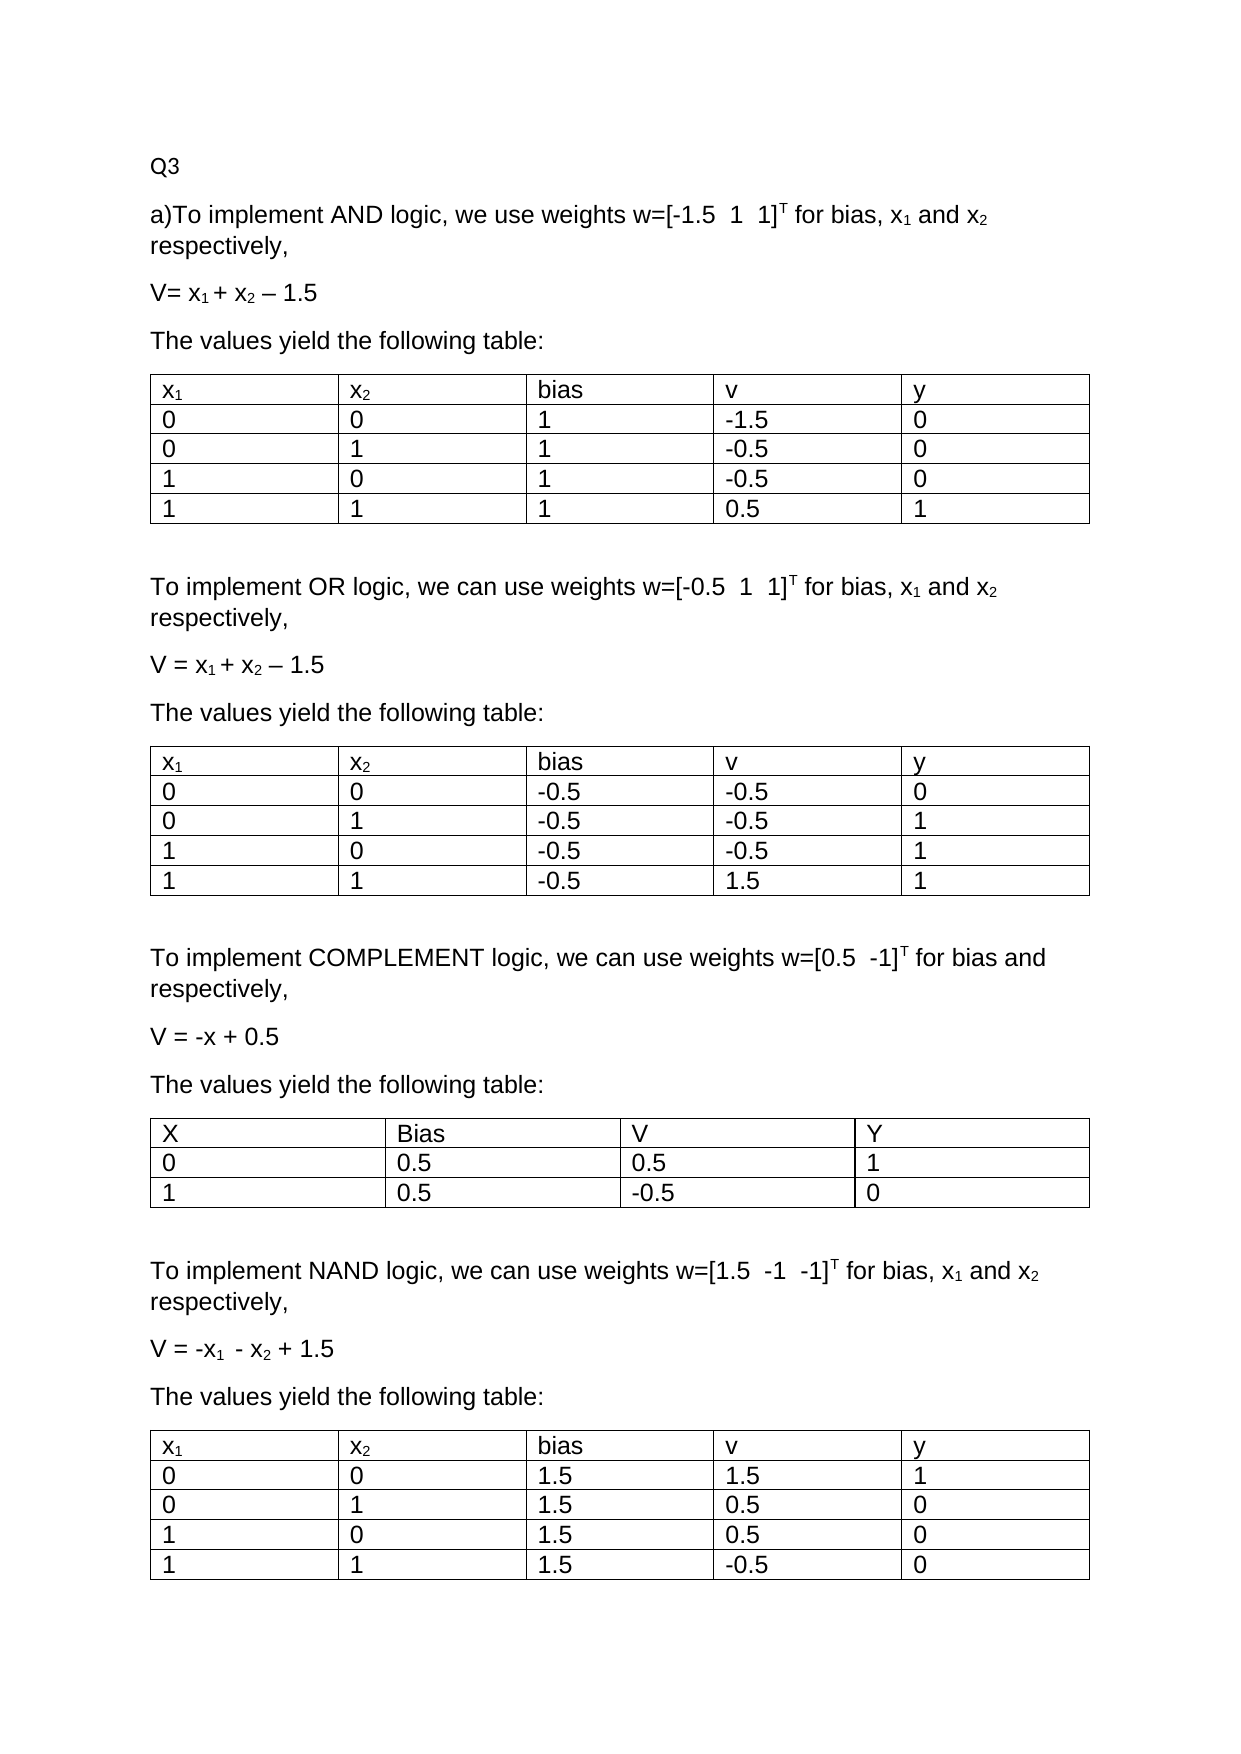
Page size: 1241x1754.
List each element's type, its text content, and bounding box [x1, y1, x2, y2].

table_cell 0 [902, 1520, 1089, 1549]
table_header x2 [339, 375, 526, 403]
table_cell 1 [339, 494, 526, 523]
text Q3 [150, 150, 1090, 181]
table_cell 1 [856, 1148, 1089, 1177]
text The values yield the following table: [150, 1070, 1090, 1098]
table_cell 1.5 [714, 866, 901, 894]
table_cell -0.5 [527, 836, 713, 865]
text To implement OR logic, we can use weights w=[-0.5 1 1]T for bias, x1 and x2 respectively, [150, 571, 1090, 631]
table_cell 1 [527, 434, 713, 463]
table_cell -0.5 [714, 1550, 901, 1579]
text V = -x + 0.5 [150, 1022, 1090, 1051]
table_cell 0 [856, 1178, 1089, 1207]
table_cell 0 [902, 405, 1089, 433]
table_cell 0 [151, 1148, 385, 1177]
table_cell 1 [151, 1520, 338, 1549]
table_cell 0 [339, 464, 526, 493]
table_cell 1 [151, 866, 338, 894]
table_cell 0 [902, 464, 1089, 493]
table_header X [151, 1119, 385, 1147]
table_cell 0 [151, 405, 338, 433]
table_header y [902, 747, 1089, 775]
table_header x2 [339, 747, 526, 775]
table_header v [714, 747, 901, 775]
table_cell 0.5 [386, 1148, 620, 1177]
table_cell 0 [902, 776, 1089, 805]
table_cell 0.5 [714, 494, 901, 523]
table_cell 0 [339, 1520, 526, 1549]
table_cell -0.5 [714, 464, 901, 493]
table_cell 1 [339, 866, 526, 894]
table_cell 1 [902, 494, 1089, 523]
table_cell -0.5 [714, 806, 901, 835]
table_header Y [856, 1119, 1089, 1147]
table_header Bias [386, 1119, 620, 1147]
table_cell -0.5 [714, 776, 901, 805]
table_header x1 [151, 747, 338, 775]
table_cell 1 [151, 494, 338, 523]
table_header x2 [339, 1431, 526, 1459]
table_header v [714, 375, 901, 403]
table_cell 0.5 [386, 1178, 620, 1207]
table_header x1 [151, 375, 338, 403]
text The values yield the following table: [150, 1382, 1090, 1411]
text V= x1 + x2 – 1.5 [150, 278, 1090, 307]
table_cell 0.5 [621, 1148, 854, 1177]
table_cell 0 [151, 806, 338, 835]
table_cell 1 [151, 1178, 385, 1207]
table_cell 0.5 [714, 1520, 901, 1549]
table_cell -0.5 [714, 836, 901, 865]
table_cell 0 [151, 1490, 338, 1519]
text The values yield the following table: [150, 698, 1090, 727]
table_cell 0 [339, 1461, 526, 1489]
table_cell 1.5 [527, 1550, 713, 1579]
table_cell 0 [339, 405, 526, 433]
table_cell 1 [339, 1550, 526, 1579]
table_cell 0 [151, 434, 338, 463]
text To implement NAND logic, we can use weights w=[1.5 -1 -1]T for bias, x1 and x2 respectively, [150, 1256, 1090, 1315]
table_cell -0.5 [527, 806, 713, 835]
text The values yield the following table: [150, 326, 1090, 355]
table_cell 1 [339, 1490, 526, 1519]
table_cell 1 [151, 836, 338, 865]
table_cell -0.5 [714, 434, 901, 463]
table_cell 1 [902, 866, 1089, 894]
table_header bias [527, 1431, 713, 1459]
table_cell 1 [527, 464, 713, 493]
table_cell -0.5 [621, 1178, 854, 1207]
table_cell 1 [339, 806, 526, 835]
table_cell 1 [902, 1461, 1089, 1489]
table_cell 1 [527, 494, 713, 523]
text a)To implement AND logic, we use weights w=[-1.5 1 1]T for bias, x1 and x2 respectively, [150, 199, 1090, 259]
table_cell 0 [902, 1550, 1089, 1579]
table_cell 1 [151, 1550, 338, 1579]
table_cell -1.5 [714, 405, 901, 433]
text V = -x1 - x2 + 1.5 [150, 1334, 1090, 1363]
table_cell 1.5 [527, 1461, 713, 1489]
table_cell 0 [339, 836, 526, 865]
table_cell 0 [902, 1490, 1089, 1519]
table_cell 0 [151, 776, 338, 805]
table_cell 1.5 [527, 1490, 713, 1519]
table_cell 1.5 [527, 1520, 713, 1549]
table_cell 1 [902, 806, 1089, 835]
table_header v [714, 1431, 901, 1459]
table_cell 1 [339, 434, 526, 463]
table_cell 1 [527, 405, 713, 433]
table_cell 1 [902, 836, 1089, 865]
table_cell 0 [151, 1461, 338, 1489]
table_header y [902, 1431, 1089, 1459]
table_cell 0.5 [714, 1490, 901, 1519]
table_cell -0.5 [527, 866, 713, 894]
table_cell -0.5 [527, 776, 713, 805]
text To implement COMPLEMENT logic, we can use weights w=[0.5 -1]T for bias and respectively, [150, 943, 1090, 1003]
table_cell 1 [151, 464, 338, 493]
table_cell 0 [902, 434, 1089, 463]
table_cell 1.5 [714, 1461, 901, 1489]
text V = x1 + x2 – 1.5 [150, 650, 1090, 679]
table_header y [902, 375, 1089, 403]
table_header V [621, 1119, 854, 1147]
table_cell 0 [339, 776, 526, 805]
table_header bias [527, 375, 713, 403]
table_header bias [527, 747, 713, 775]
table_header x1 [151, 1431, 338, 1459]
